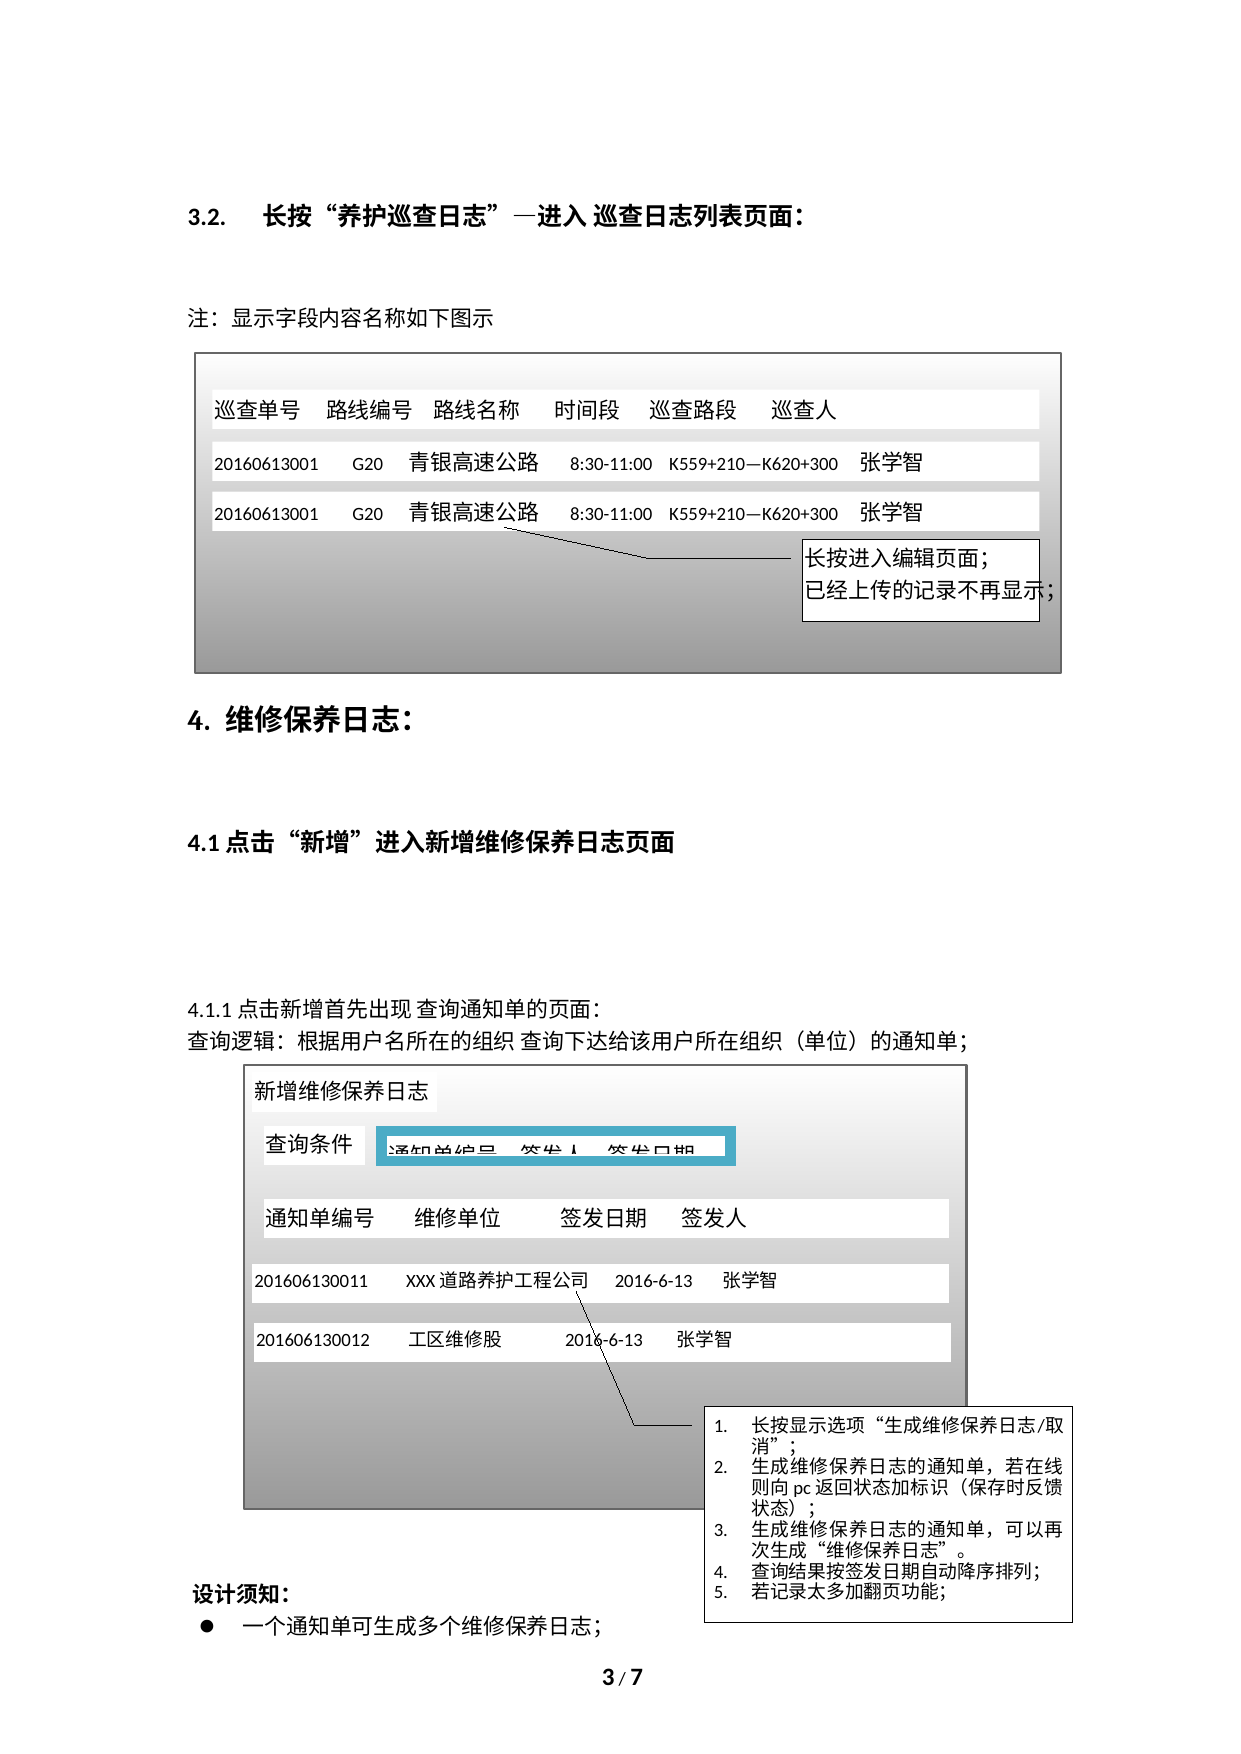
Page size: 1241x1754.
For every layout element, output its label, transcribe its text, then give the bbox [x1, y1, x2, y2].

subtitle 维修保养日志： [187, 685, 1053, 750]
list 一个通知单可生成多个维修保养日志； [198, 1609, 1053, 1641]
text 注：显示字段内容名称如下图示 [187, 300, 1053, 333]
subtitle 长按“养护巡查日志”—进入 巡查日志列表页面： [187, 182, 1053, 247]
subtitle 点击“新增”进入新增维修保养日志页面 [187, 808, 1053, 873]
text 设计须知： [187, 1576, 704, 1609]
text 查询逻辑：根据用户名所在的组织 查询下达给该用户所在组织（单位）的通知单； [187, 1024, 1053, 1056]
text 4.1.1 点击新增首先出现 查询通知单的页面： [187, 991, 1053, 1024]
